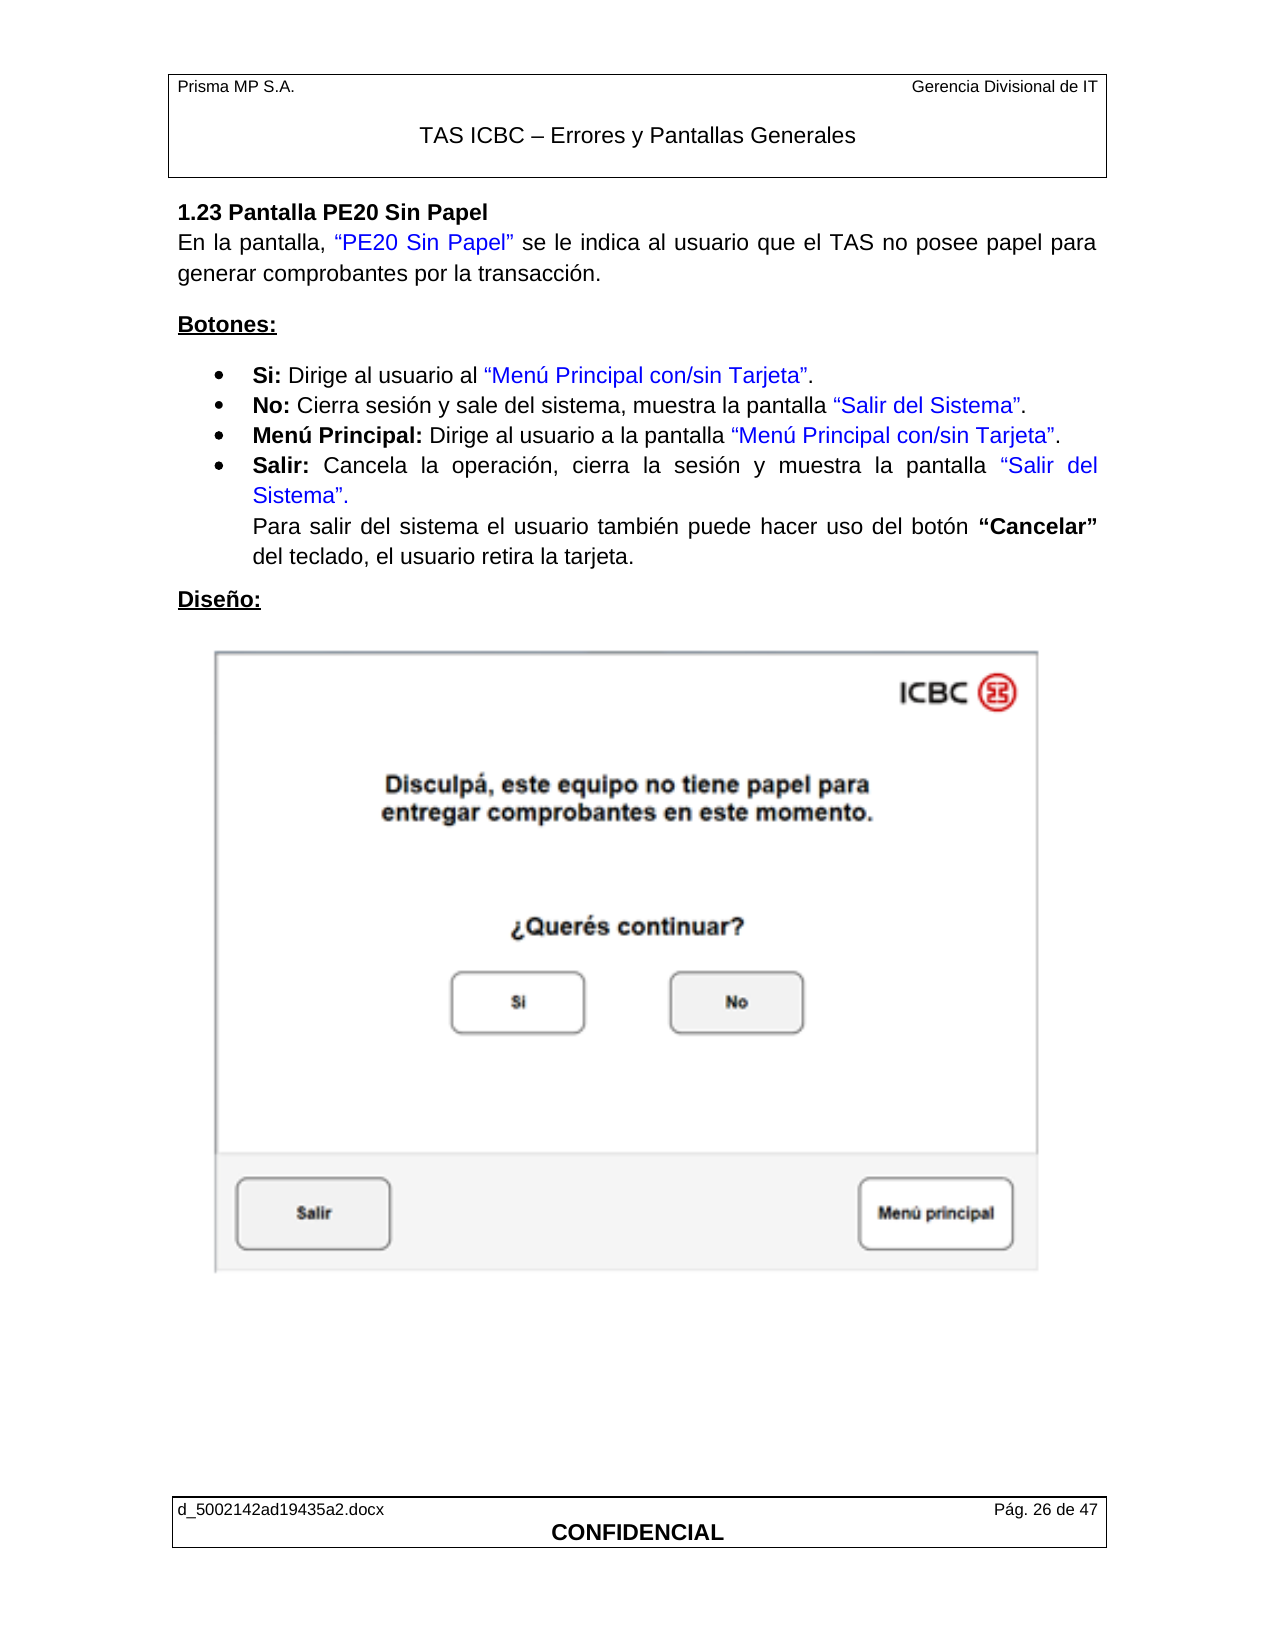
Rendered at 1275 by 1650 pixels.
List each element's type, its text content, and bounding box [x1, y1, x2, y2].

text Diseño: [177, 586, 1098, 612]
subtitle 1.23 Pantalla PE20 Sin Papel [177, 199, 1098, 225]
list No: Cierra sesión y sale del sistema, muestra la pantalla “Salir del Sistema”. [215, 392, 1098, 418]
list Para salir del sistema el usuario también puede hacer uso del botón “Cancelar” del teclado, el usuario retira la tarjeta. [252, 513, 1098, 569]
list Menú Principal: Dirige al usuario a la pantalla “Menú Principal con/sin Tarjeta”. [215, 422, 1098, 448]
picture [177, 636, 1059, 1287]
list Salir: Cancela la operación, cierra la sesión y muestra la pantalla “Salir del Sistema”. [215, 452, 1098, 509]
text En la pantalla, “PE20 Sin Papel” se le indica al usuario que el TAS no posee papel para generar comprobantes por la transacción. [177, 229, 1098, 286]
text Botones: [177, 311, 1098, 337]
list Si: Dirige al usuario al “Menú Principal con/sin Tarjeta”. [215, 362, 1098, 388]
